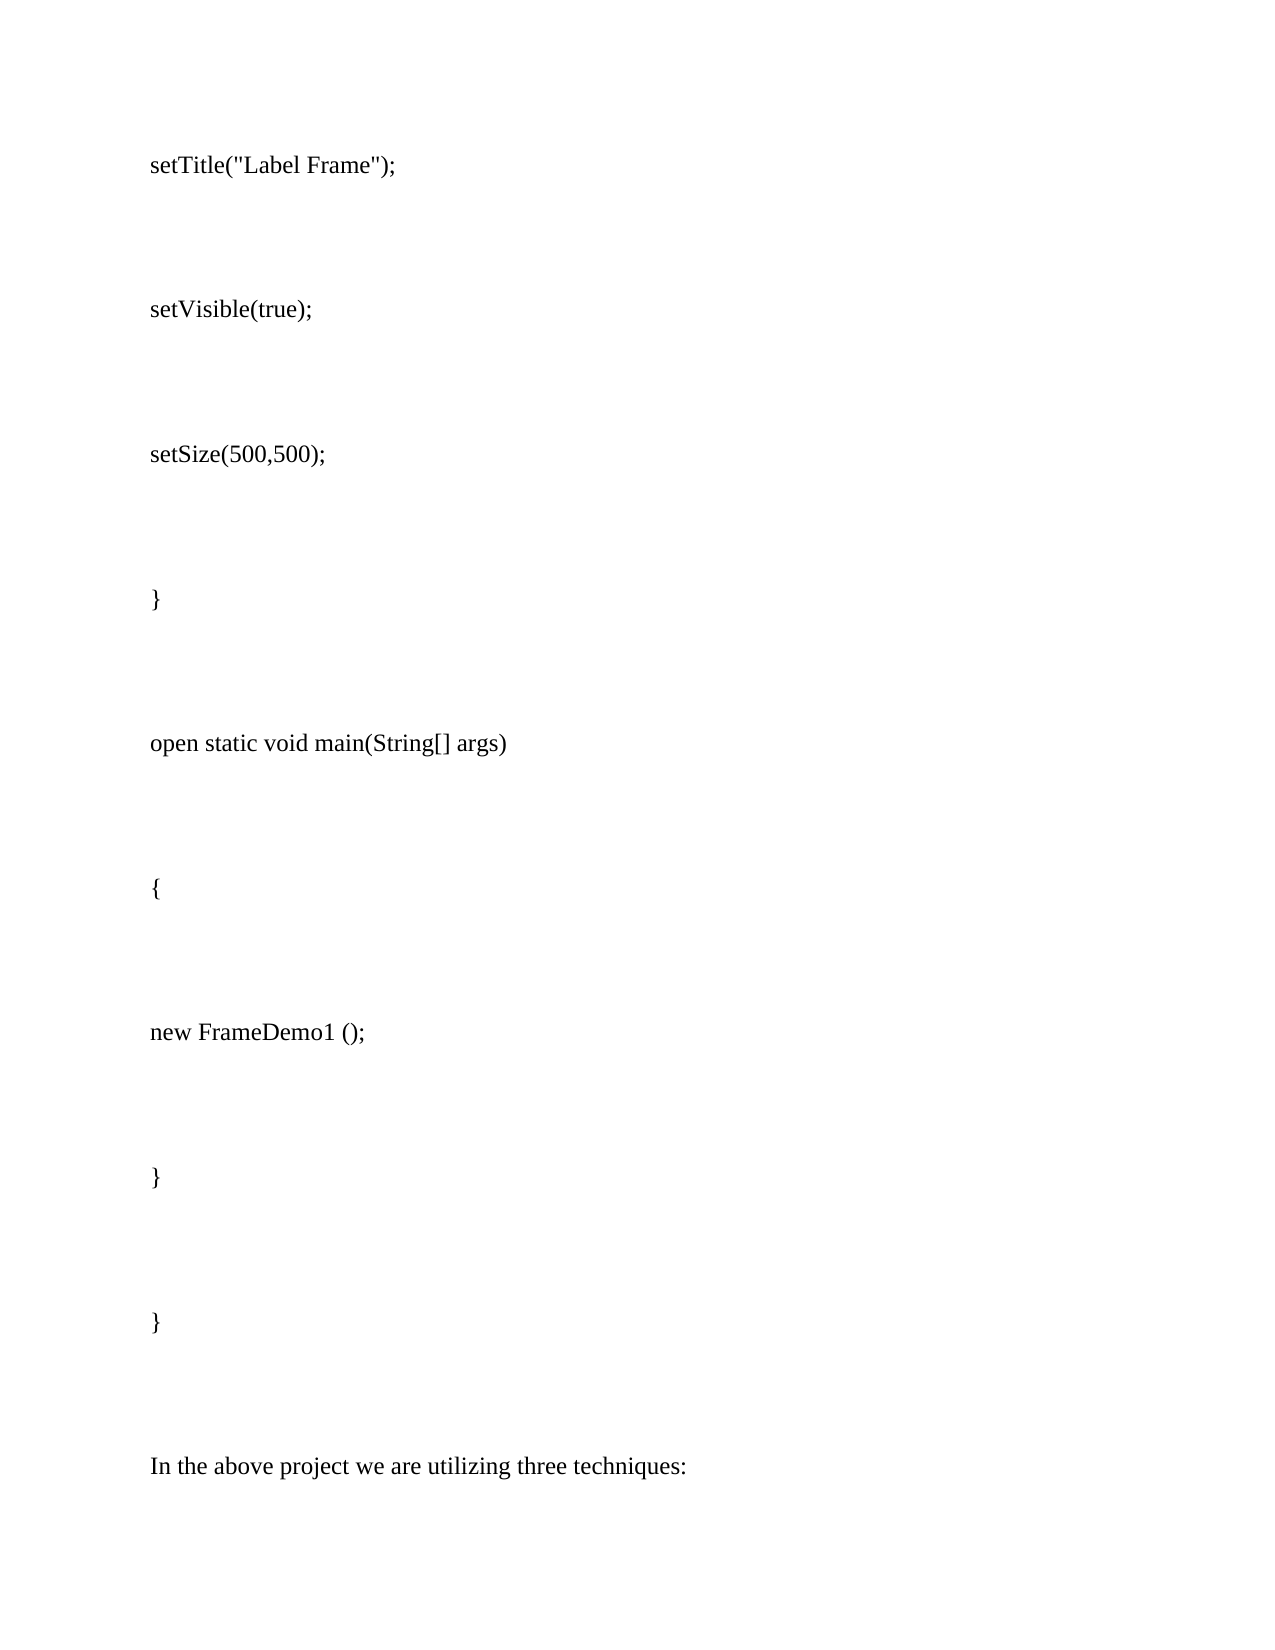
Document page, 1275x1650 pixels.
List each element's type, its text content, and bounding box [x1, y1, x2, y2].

text } [150, 1307, 1125, 1335]
text new FrameDemo1 (); [150, 1017, 1125, 1046]
text In the above project we are utilizing three techniques: [150, 1451, 1125, 1480]
text setTitle("Label Frame"); [150, 150, 1125, 179]
text setVisible(true); [150, 294, 1125, 323]
text open static void main(String[] args) [150, 728, 1125, 757]
text setSize(500,500); [150, 439, 1125, 468]
text } [150, 1162, 1125, 1191]
text { [150, 873, 1125, 902]
text } [150, 584, 1125, 612]
